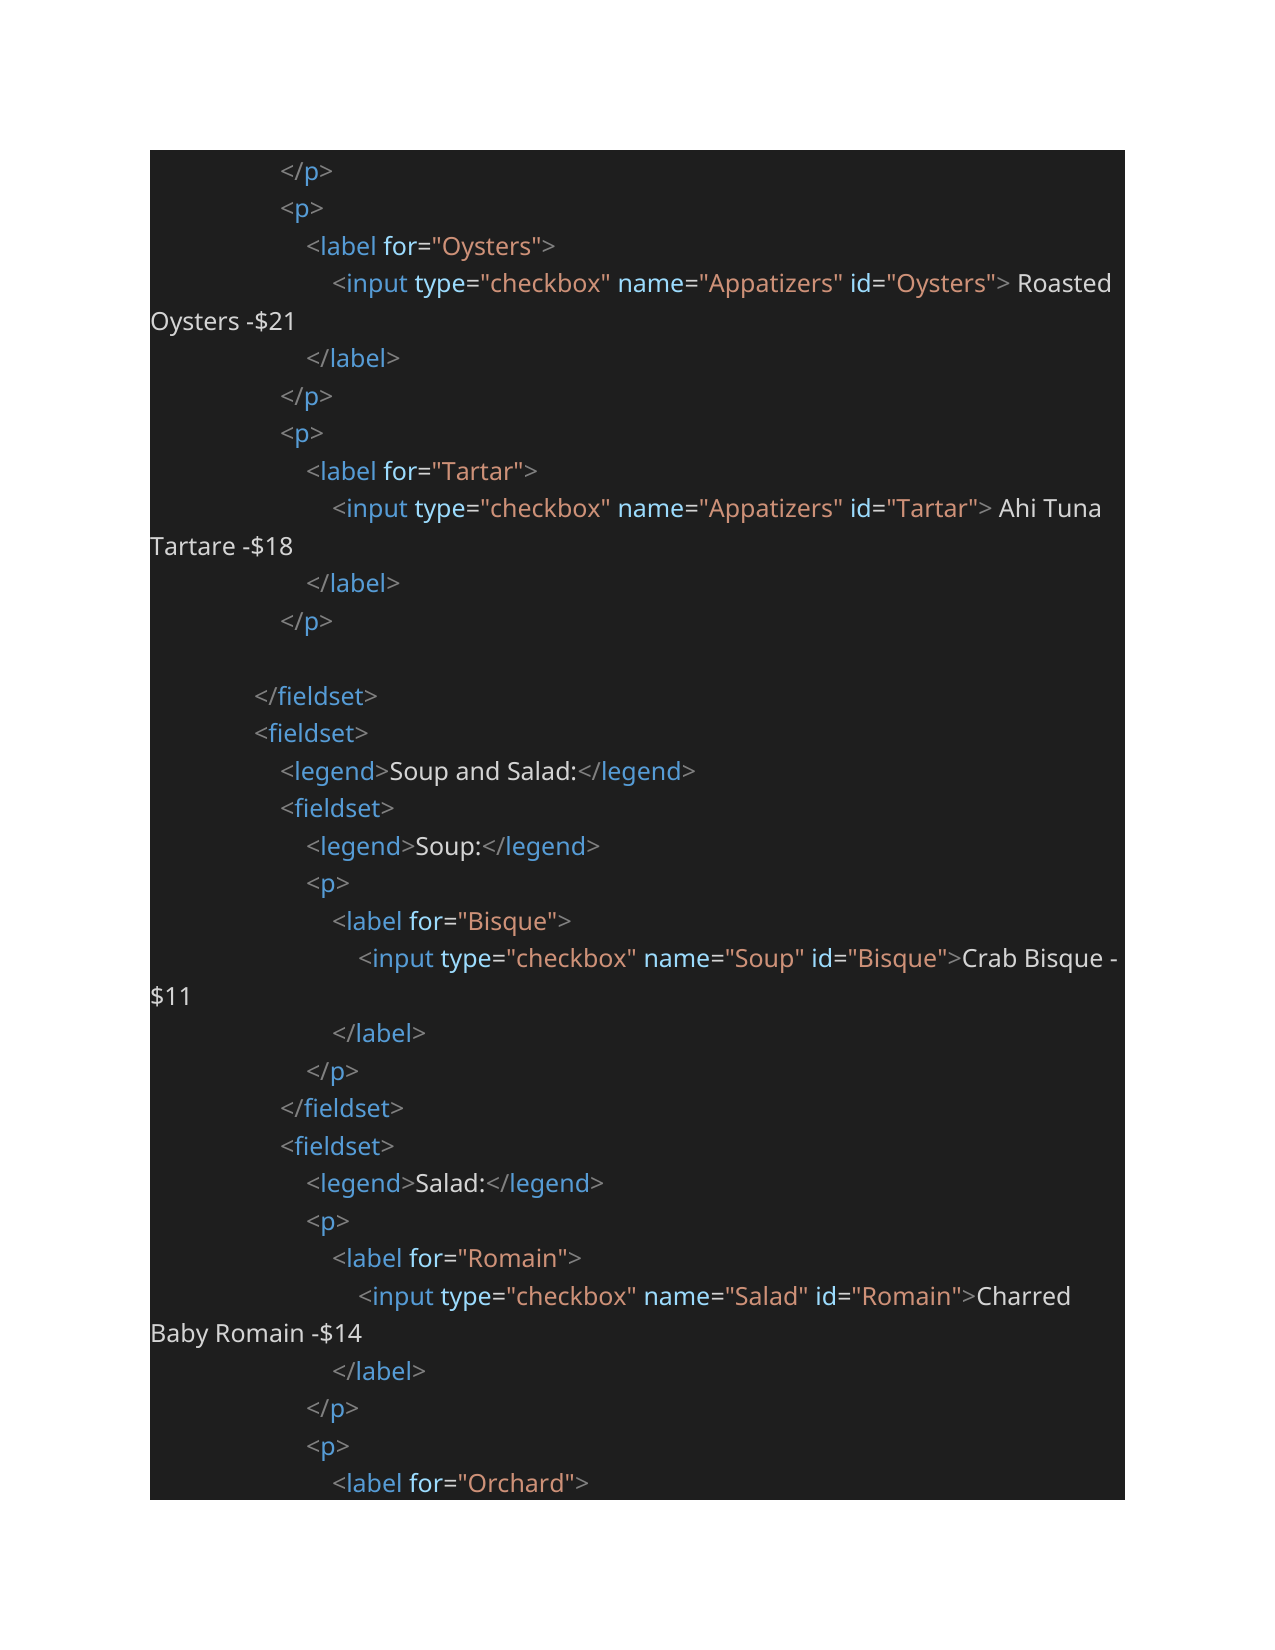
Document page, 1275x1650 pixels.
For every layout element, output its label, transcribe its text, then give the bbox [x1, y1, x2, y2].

text <fieldset> [150, 712, 1125, 750]
text </p> [150, 600, 1125, 637]
text </p> [150, 1387, 1125, 1425]
text </p> [150, 150, 1125, 187]
text </fieldset> [150, 1087, 1125, 1125]
text <label for="Orchard"> [150, 1462, 1125, 1500]
text <legend>Salad:</legend> [150, 1162, 1125, 1200]
text </label> [150, 1350, 1125, 1387]
text </label> [150, 1012, 1125, 1050]
text <fieldset> [150, 787, 1125, 825]
text <input type="checkbox" name="Appatizers" id="Tartar"> Ahi Tuna Tartare -$18 [150, 487, 1125, 562]
text <label for="Romain"> [150, 1237, 1125, 1275]
text <label for="Oysters"> [150, 225, 1125, 262]
text <label for="Bisque"> [150, 900, 1125, 937]
text </p> [150, 375, 1125, 412]
text <fieldset> [150, 1125, 1125, 1162]
text <input type="checkbox" name="Soup" id="Bisque">Crab Bisque -$11 [150, 937, 1125, 1012]
text <input type="checkbox" name="Appatizers" id="Oysters"> Roasted Oysters -$21 [150, 262, 1125, 337]
text <p> [150, 412, 1125, 450]
text <p> [150, 862, 1125, 900]
text <label for="Tartar"> [150, 450, 1125, 487]
text </label> [150, 562, 1125, 600]
text <p> [150, 1425, 1125, 1462]
text <input type="checkbox" name="Salad" id="Romain">Charred Baby Romain -$14 [150, 1275, 1125, 1350]
text <legend>Soup:</legend> [150, 825, 1125, 862]
text <p> [150, 1200, 1125, 1237]
text <p> [150, 187, 1125, 225]
text </label> [150, 337, 1125, 375]
text </fieldset> [150, 675, 1125, 712]
text <legend>Soup and Salad:</legend> [150, 750, 1125, 787]
text </p> [150, 1050, 1125, 1087]
